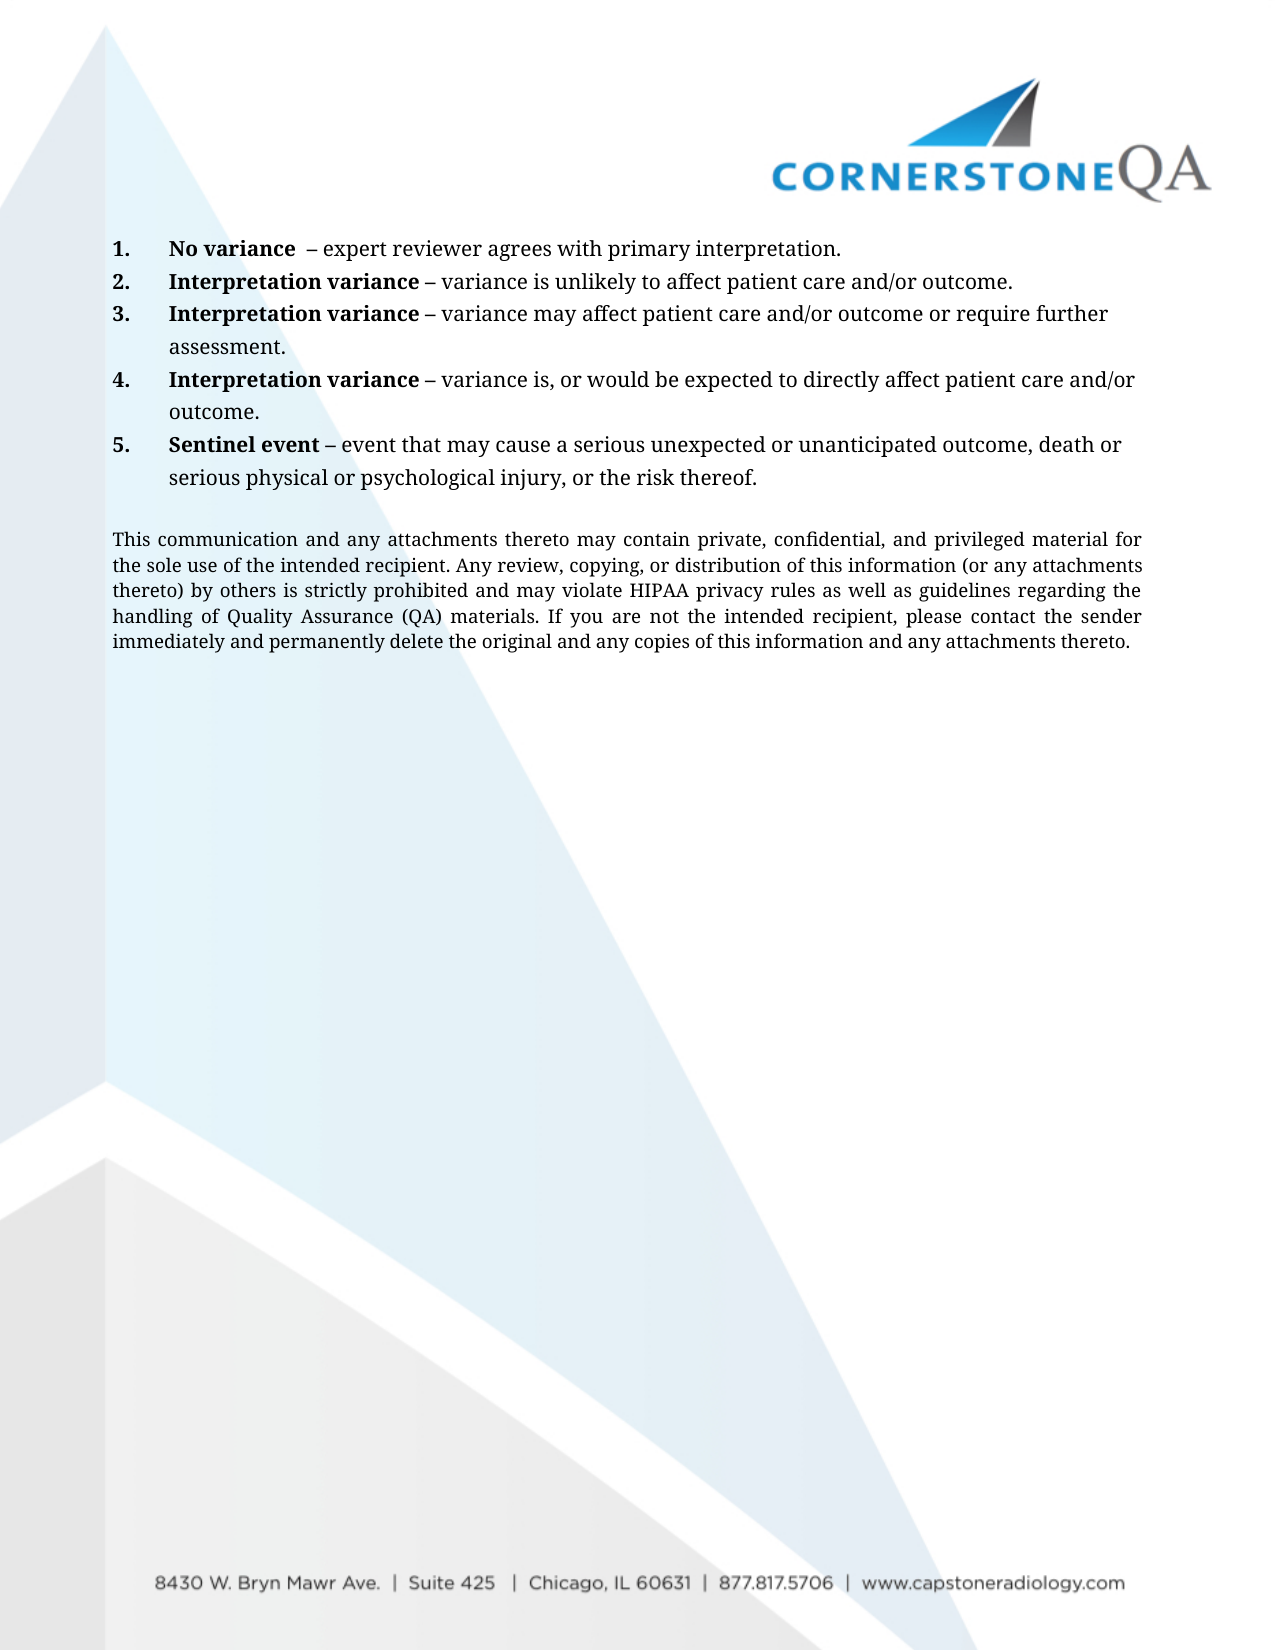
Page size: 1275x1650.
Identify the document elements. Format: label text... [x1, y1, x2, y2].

text 3. Interpretation variance – variance may affect patient care and/or outcome or require further assessment. [112, 299, 1162, 361]
picture [0, 0, 1275, 1650]
text This communication and any attachments thereto may contain private, confidential, and privileged material for the sole use of the intended recipient. Any review, copying, or distribution of this information (or any attachments thereto) by others is strictly prohibited and may violate HIPAA privacy rules as well as guidelines regarding the handling of Quality Assurance (QA) materials. If you are not the intended recipient, please contact the sender immediately and permanently delete the original and any copies of this information and any attachments thereto. [112, 526, 1144, 654]
text 5. Sentinel event – event that may cause a serious unexpected or unanticipated outcome, death or serious physical or psychological injury, or the risk thereof. [112, 430, 1162, 491]
text 4. Interpretation variance – variance is, or would be expected to directly affect patient care and/or outcome. [112, 365, 1162, 426]
text 1. No variance – expert reviewer agrees with primary interpretation. [112, 234, 1162, 263]
text 2. Interpretation variance – variance is unlikely to affect patient care and/or outcome. [112, 267, 1162, 295]
